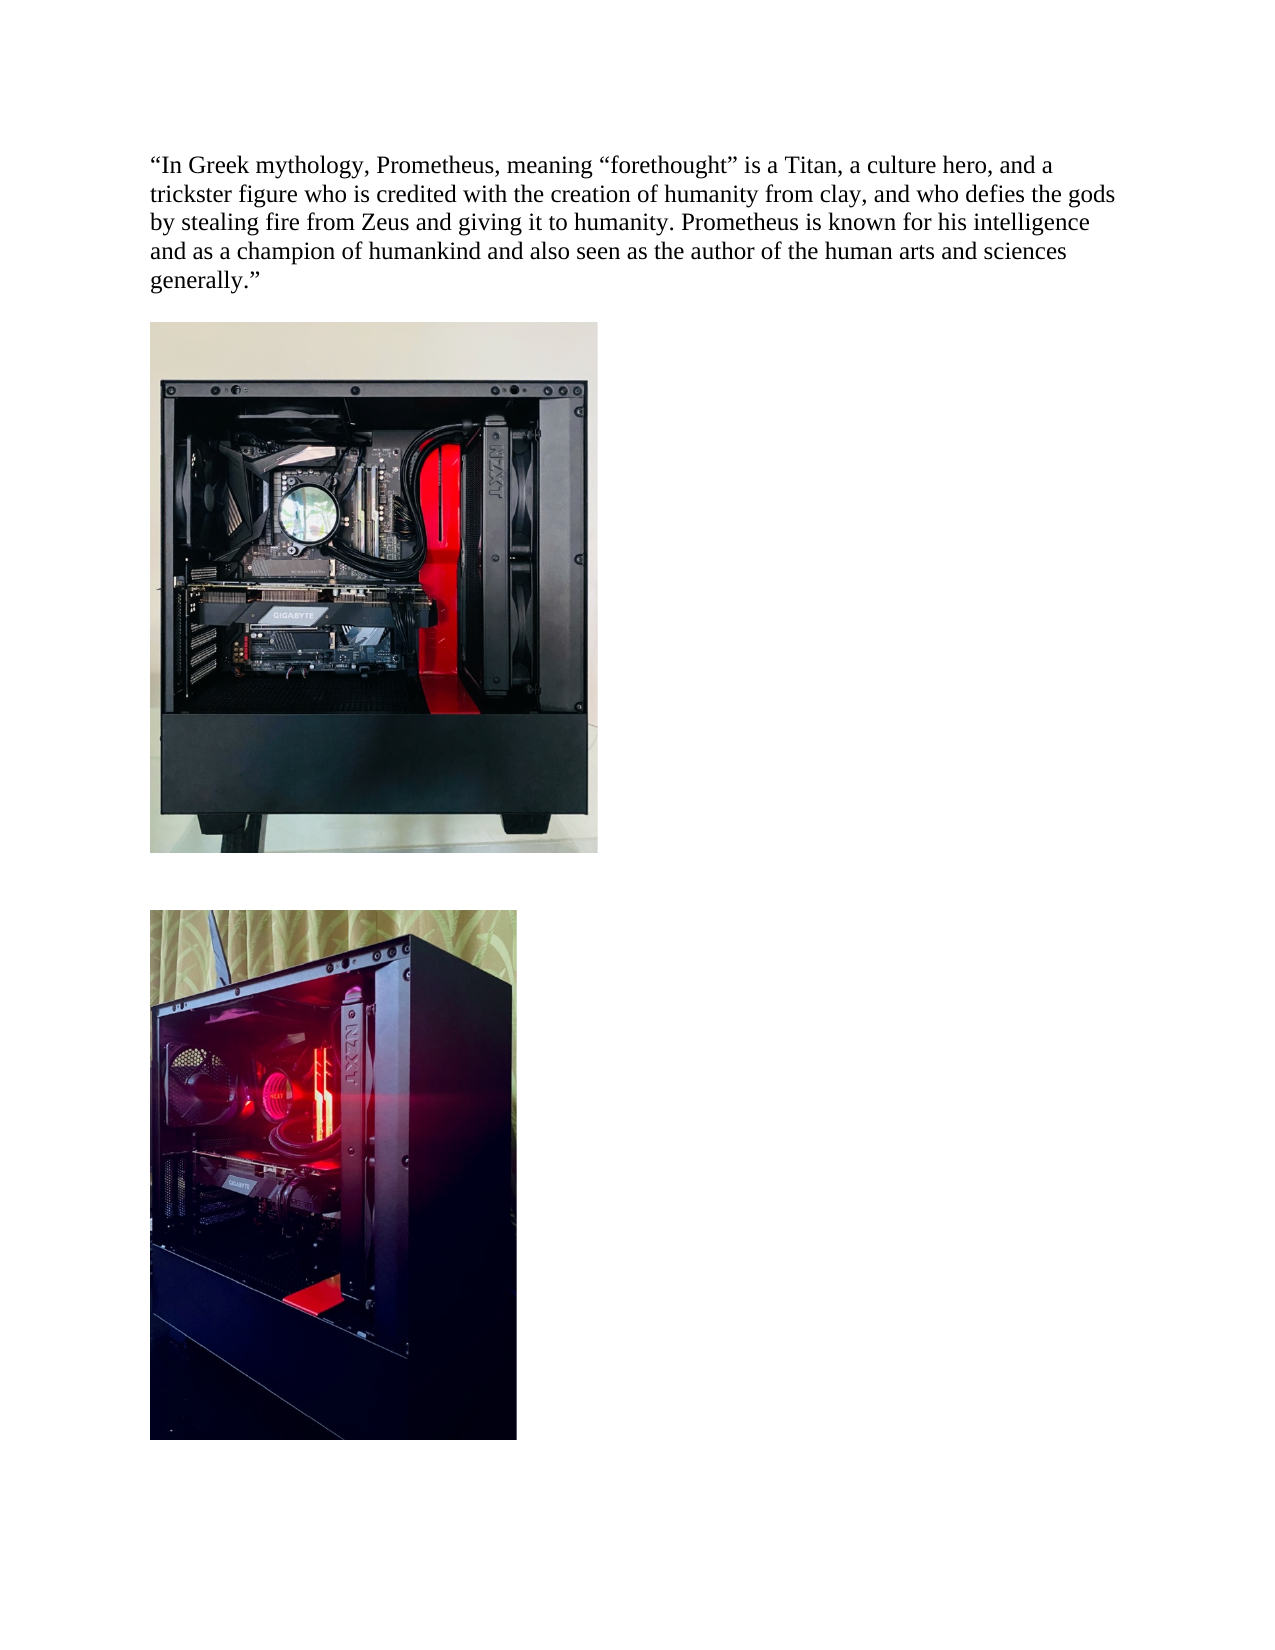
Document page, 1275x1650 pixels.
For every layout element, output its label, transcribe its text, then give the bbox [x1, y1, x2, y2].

text “In Greek mythology, Prometheus, meaning “forethought” is a Titan, a culture hero, and a trickster figure who is credited with the creation of humanity from clay, and who defies the gods by stealing fire from Zeus and giving it to humanity. Prometheus is known for his intelligence and as a champion of humankind and also seen as the author of the human arts and sciences generally.” [150, 150, 1125, 294]
picture [150, 322, 598, 853]
picture [150, 910, 517, 1440]
